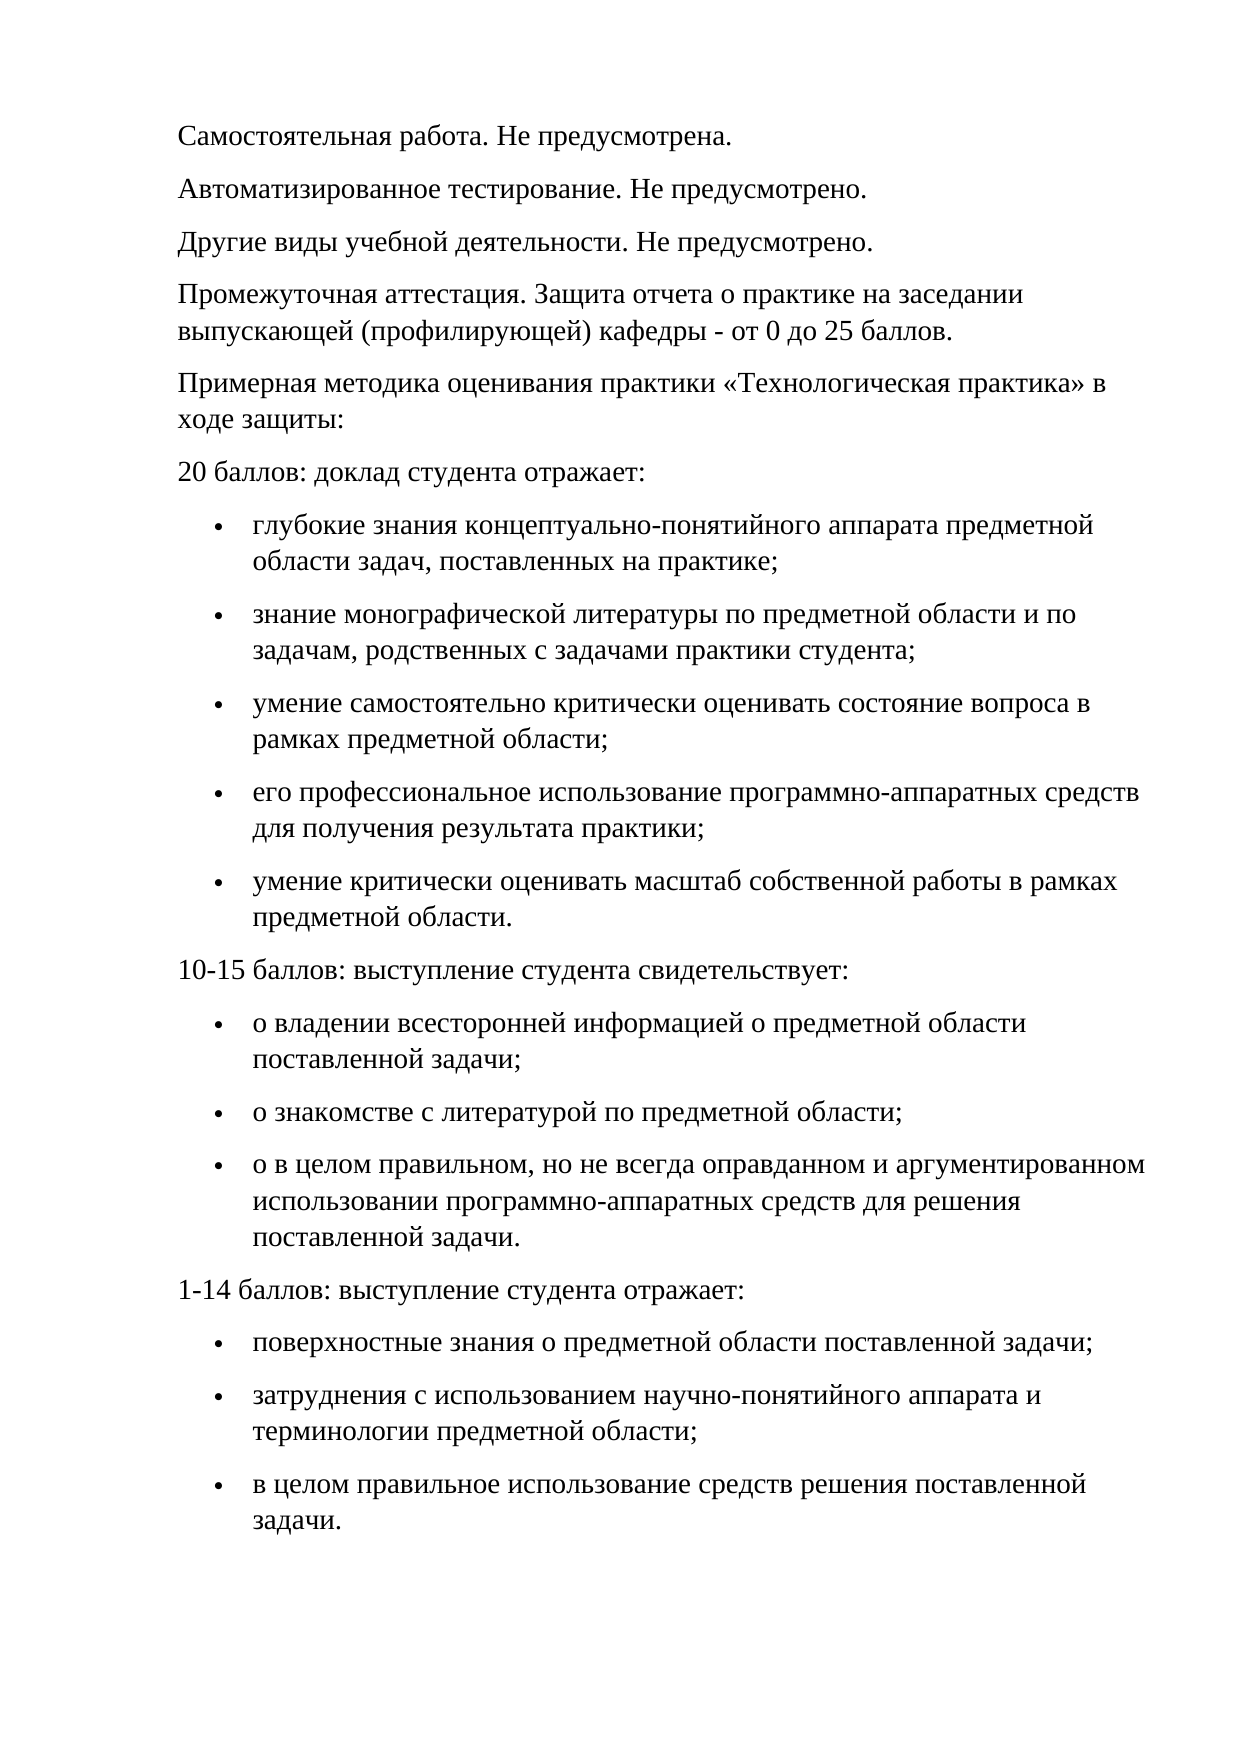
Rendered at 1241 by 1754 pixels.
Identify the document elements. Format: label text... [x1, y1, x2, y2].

list о в целом правильном, но не всегда оправданном и аргументированном использовании программно-аппаратных средств для решения поставленной задачи. [215, 1147, 1152, 1252]
text Примерная методика оценивания практики «Технологическая практика» в ходе защиты: [177, 366, 1152, 435]
text 1-14 баллов: выступление студента отражает: [177, 1272, 1152, 1305]
list умение самостоятельно критически оценивать состояние вопроса в рамках предметной области; [215, 685, 1152, 755]
list поверхностные знания о предметной области поставленной задачи; [215, 1324, 1152, 1358]
list умение критически оценивать масштаб собственной работы в рамках предметной области. [215, 863, 1152, 933]
text 10-15 баллов: выступление студента свидетельствует: [177, 952, 1152, 986]
text Автоматизированное тестирование. Не предусмотрено. [177, 171, 1152, 204]
list его профессиональное использование программно-аппаратных средств для получения результата практики; [215, 774, 1152, 844]
text Самостоятельная работа. Не предусмотрена. [177, 118, 1152, 152]
list затруднения с использованием научно-понятийного аппарата и терминологии предметной области; [215, 1377, 1152, 1447]
list знание монографической литературы по предметной области и по задачам, родственных с задачами практики студента; [215, 596, 1152, 666]
list в целом правильное использование средств решения поставленной задачи. [215, 1466, 1152, 1536]
text Промежуточная аттестация. Защита отчета о практике на заседании выпускающей (профилирующей) кафедры - от 0 до 25 баллов. [177, 277, 1152, 346]
list о знакомстве с литературой по предметной области; [215, 1094, 1152, 1127]
list о владении всесторонней информацией о предметной области поставленной задачи; [215, 1005, 1152, 1074]
text Другие виды учебной деятельности. Не предусмотрено. [177, 224, 1152, 257]
list глубокие знания концептуально-понятийного аппарата предметной области задач, поставленных на практике; [215, 507, 1152, 577]
text 20 баллов: доклад студента отражает: [177, 454, 1152, 488]
